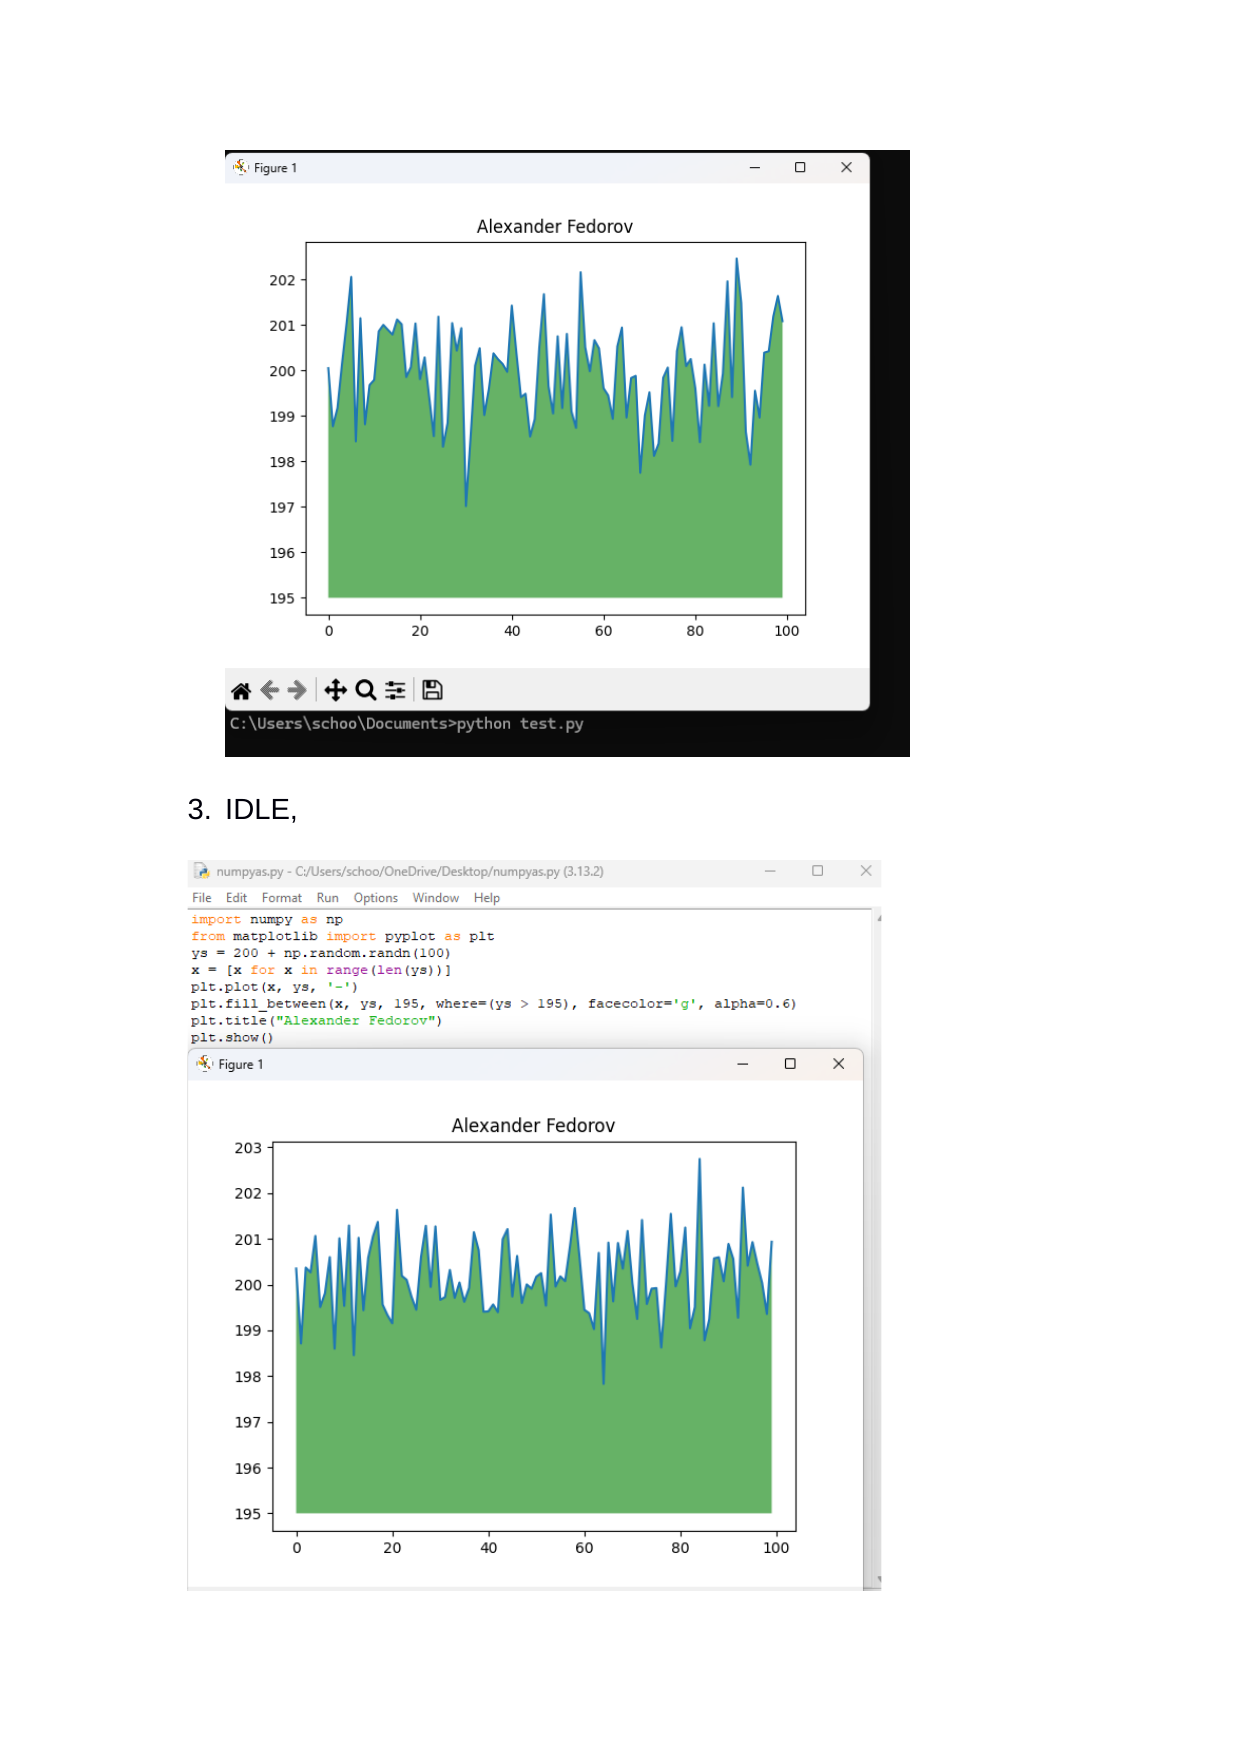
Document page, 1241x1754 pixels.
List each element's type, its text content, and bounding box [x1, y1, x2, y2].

picture [225, 150, 910, 757]
list IDLE, [187, 792, 1090, 825]
picture [187, 860, 882, 1591]
